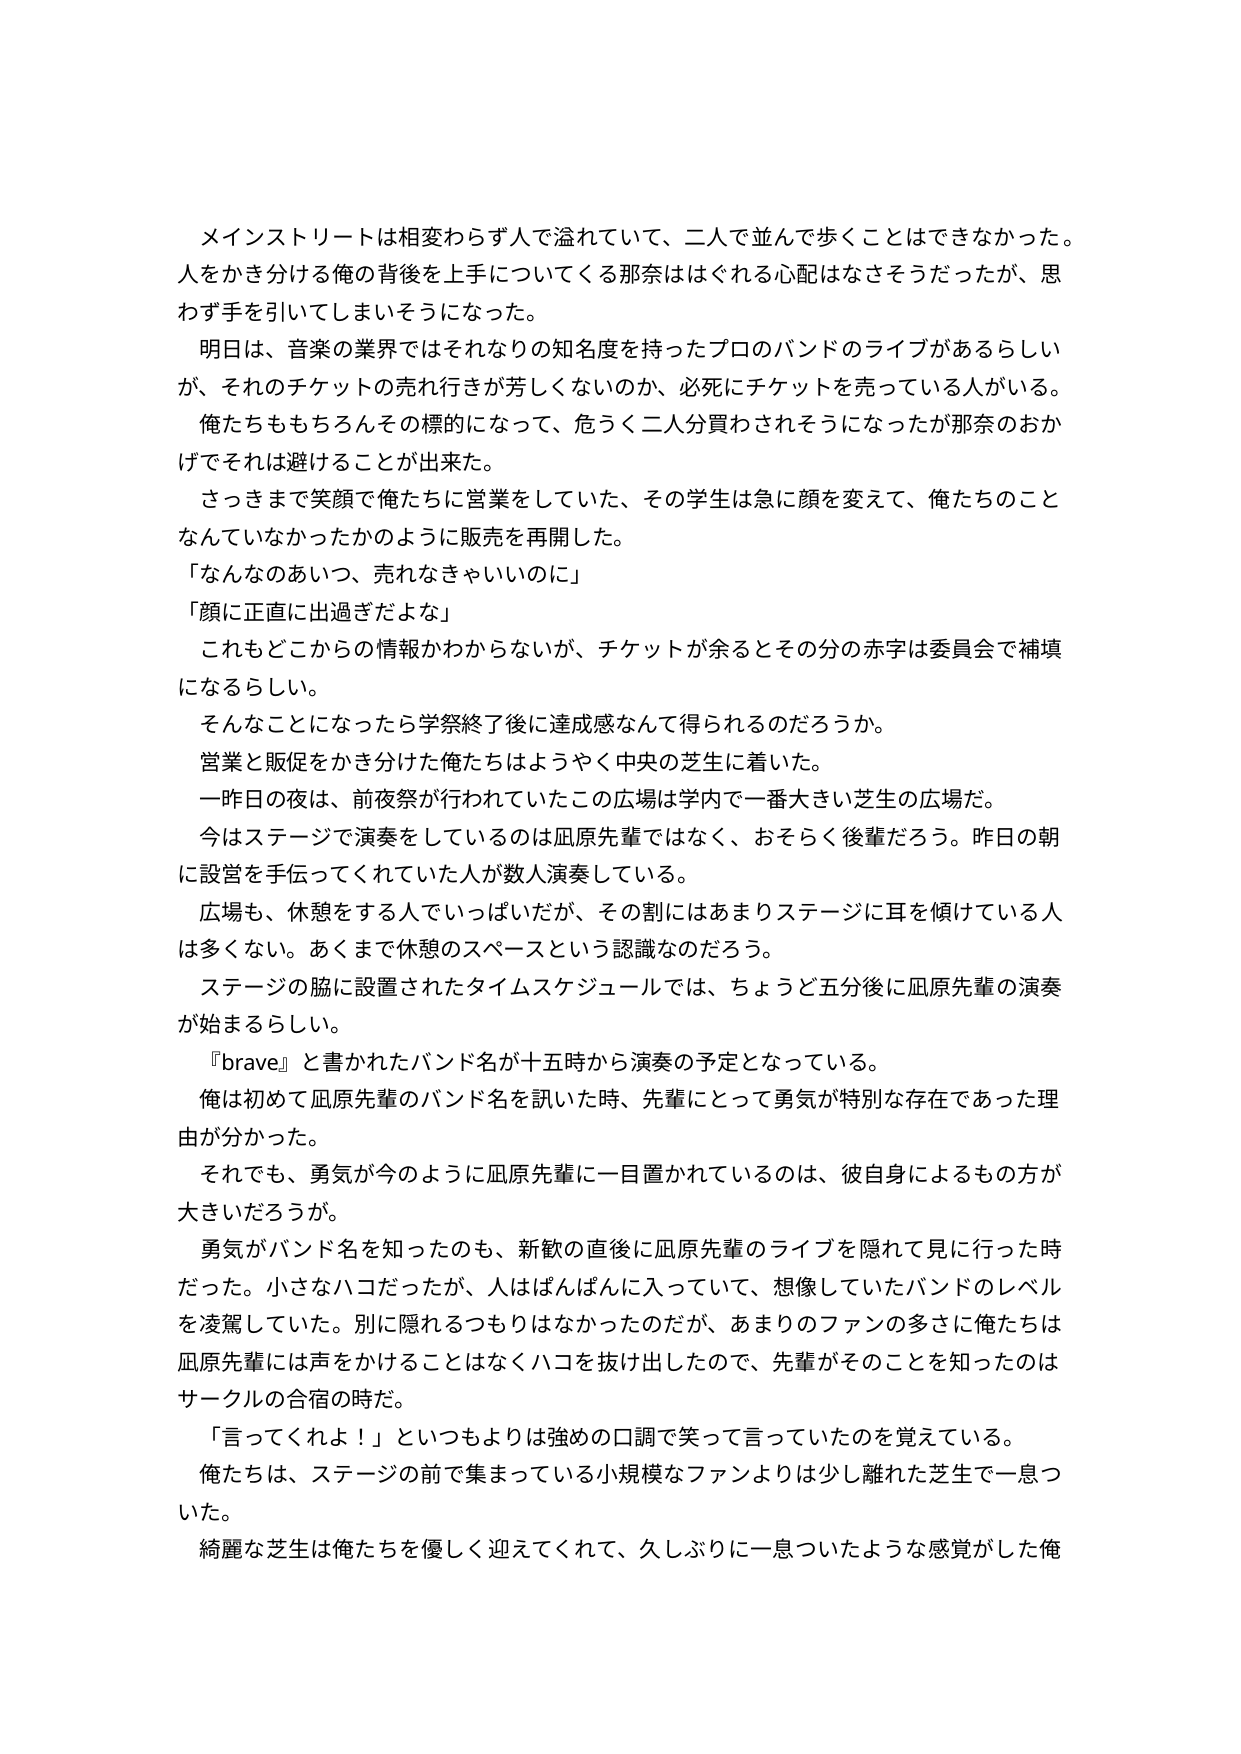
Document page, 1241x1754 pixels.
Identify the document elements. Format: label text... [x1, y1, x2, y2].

text メインストリートは相変わらず人で溢れていて、二人で並んで歩くことはできなかった。人をかき分ける俺の背後を上手についてくる那奈ははぐれる心配はなさそうだったが、思わず手を引いてしまいそうになった。 [177, 217, 1063, 329]
text 俺たちももちろんその標的になって、危うく二人分買わされそうになったが那奈のおかげでそれは避けることが出来た。 [177, 404, 1063, 479]
text 「なんなのあいつ、売れなきゃいいのに」 [177, 554, 1063, 592]
text そんなことになったら学祭終了後に達成感なんて得られるのだろうか。 [177, 704, 1063, 742]
text 「顔に正直に出過ぎだよな」 [177, 592, 1063, 629]
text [177, 1529, 1063, 1567]
text 一昨日の夜は、前夜祭が行われていたこの広場は学内で一番大きい芝生の広場だ。 [177, 779, 1063, 817]
text 明日は、音楽の業界ではそれなりの知名度を持ったプロのバンドのライブがあるらしいが、それのチケットの売れ行きが芳しくないのか、必死にチケットを売っている人がいる。 [177, 329, 1063, 404]
text ステージの脇に設置されたタイムスケジュールでは、ちょうど五分後に凪原先輩の演奏が始まるらしい。 [177, 967, 1063, 1042]
text それでも、勇気が今のように凪原先輩に一目置かれているのは、彼自身によるもの方が大きいだろうが。 [177, 1154, 1063, 1229]
text 「言ってくれよ！」といつもよりは強めの口調で笑って言っていたのを覚えている。 [177, 1417, 1063, 1454]
text 営業と販促をかき分けた俺たちはようやく中央の芝生に着いた。 [177, 742, 1063, 779]
text これもどこからの情報かわからないが、チケットが余るとその分の赤字は委員会で補填になるらしい。 [177, 629, 1063, 704]
text さっきまで笑顔で俺たちに営業をしていた、その学生は急に顔を変えて、俺たちのことなんていなかったかのように販売を再開した。 [177, 479, 1063, 554]
text 広場も、休憩をする人でいっぱいだが、その割にはあまりステージに耳を傾けている人は多くない。あくまで休憩のスペースという認識なのだろう。 [177, 892, 1063, 967]
text 『brave』と書かれたバンド名が十五時から演奏の予定となっている。 [177, 1042, 1063, 1079]
text 俺たちは、ステージの前で集まっている小規模なファンよりは少し離れた芝生で一息ついた。 [177, 1454, 1063, 1529]
text 俺は初めて凪原先輩のバンド名を訊いた時、先輩にとって勇気が特別な存在であった理由が分かった。 [177, 1079, 1063, 1154]
text 今はステージで演奏をしているのは凪原先輩ではなく、おそらく後輩だろう。昨日の朝に設営を手伝ってくれていた人が数人演奏している。 [177, 817, 1063, 892]
text 勇気がバンド名を知ったのも、新歓の直後に凪原先輩のライブを隠れて見に行った時だった。小さなハコだったが、人はぱんぱんに入っていて、想像していたバンドのレベルを凌駕していた。別に隠れるつもりはなかったのだが、あまりのファンの多さに俺たちは凪原先輩には声をかけることはなくハコを抜け出したので、先輩がそのことを知ったのはサークルの合宿の時だ。 [177, 1229, 1063, 1417]
